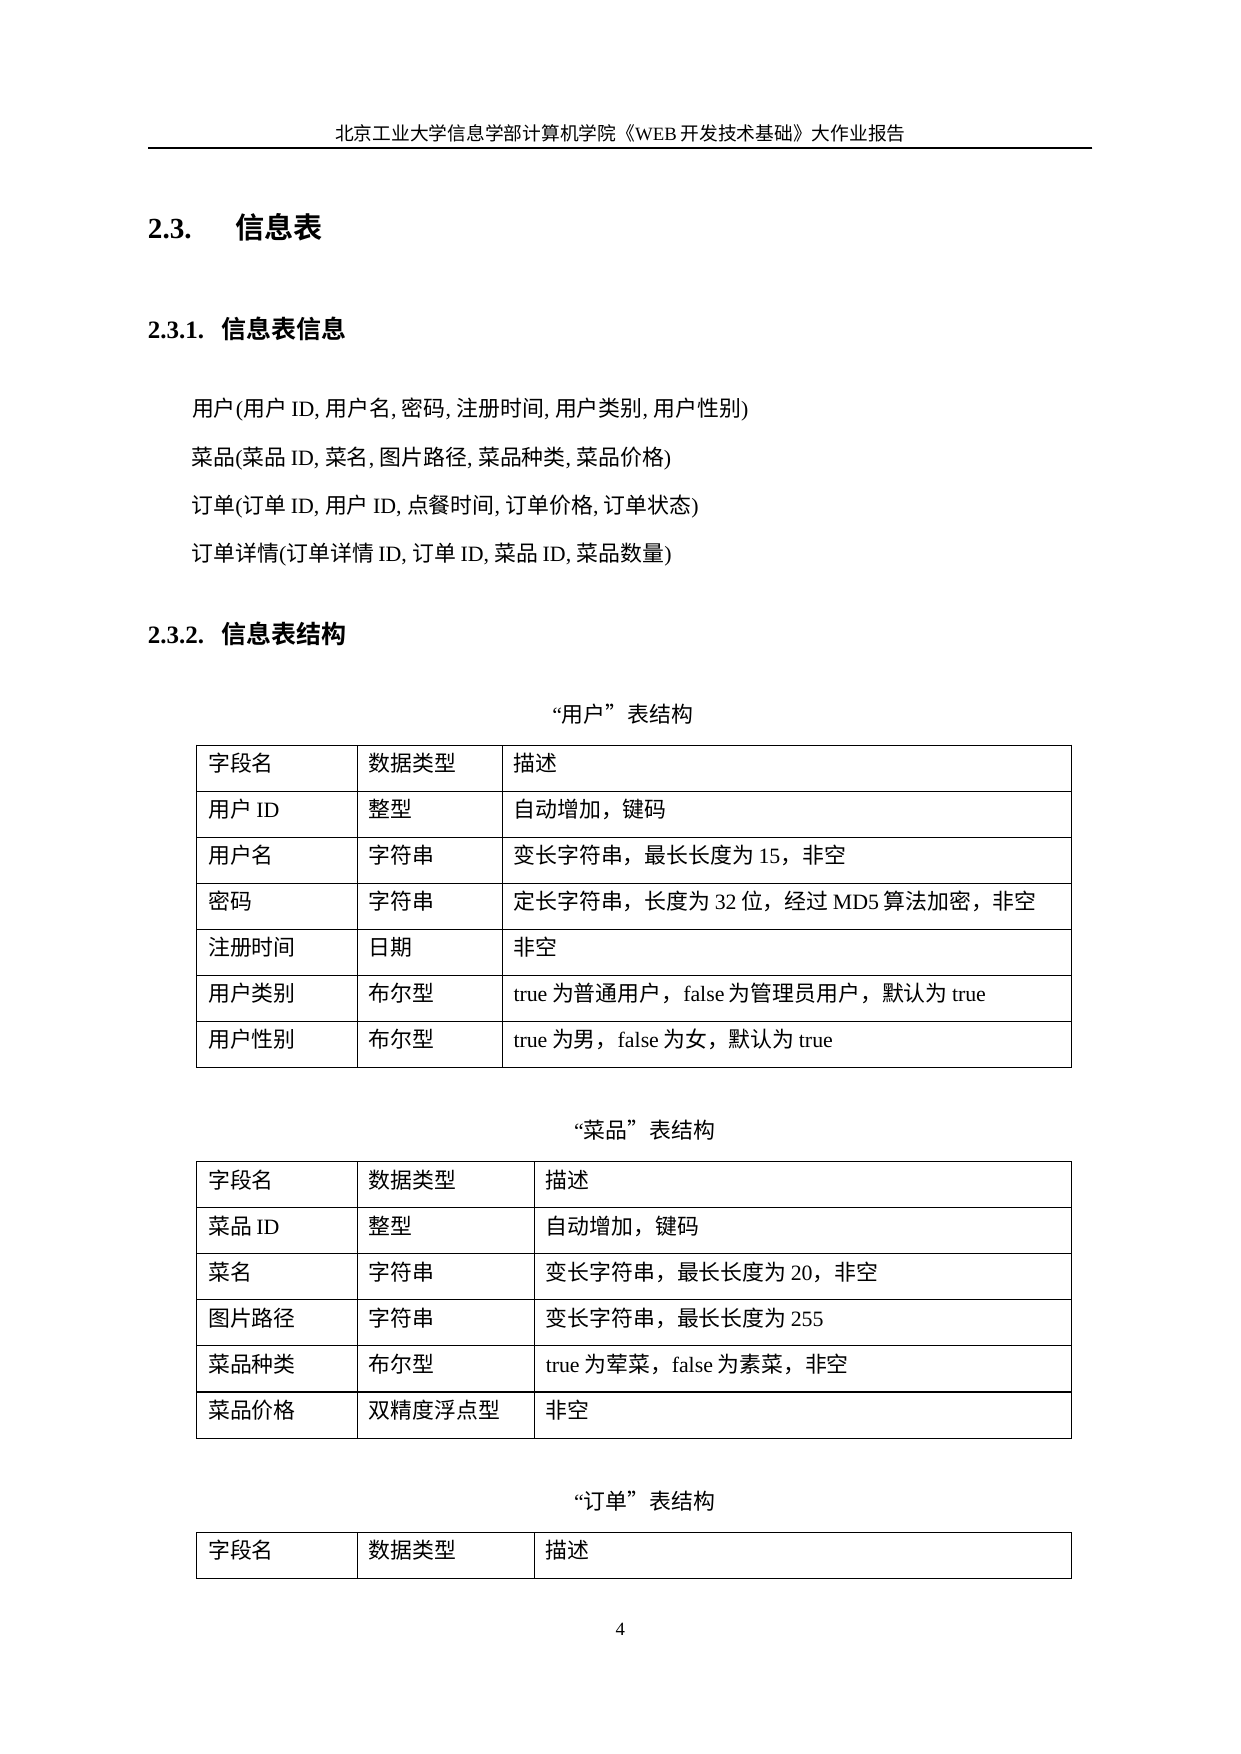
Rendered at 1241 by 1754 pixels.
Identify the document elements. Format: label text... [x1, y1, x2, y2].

table_header 数据类型 [358, 1533, 534, 1578]
table_cell 变长字符串，最长长度为255 [535, 1300, 1071, 1345]
table_cell 用户类别 [197, 976, 357, 1021]
table_cell 非空 [535, 1393, 1071, 1437]
subtitle 信息表结构 [148, 601, 1092, 666]
table_header 描述 [535, 1162, 1071, 1207]
table_cell 布尔型 [358, 976, 502, 1021]
text “用户”表结构 [152, 696, 1092, 729]
table_cell 用户ID [197, 792, 357, 837]
table_header 描述 [503, 746, 1071, 791]
table_cell true为男，false为女，默认为true [503, 1022, 1071, 1067]
table_cell 双精度浮点型 [358, 1393, 534, 1437]
text 订单详情(订单详情ID, 订单ID, 菜品ID, 菜品数量) [148, 536, 1092, 568]
table_header 字段名 [197, 1533, 357, 1578]
table_cell 字符串 [358, 1254, 534, 1299]
table_cell 自动增加，键码 [535, 1208, 1071, 1253]
subtitle 信息表 [148, 193, 1092, 258]
table_cell 用户性别 [197, 1022, 357, 1067]
text “菜品”表结构 [196, 1113, 1092, 1145]
table_cell 菜品ID [197, 1208, 357, 1253]
table_cell true为荤菜，false为素菜，非空 [535, 1346, 1071, 1391]
table_cell 用户名 [197, 838, 357, 883]
table_cell 字符串 [358, 884, 502, 929]
table_cell 布尔型 [358, 1346, 534, 1391]
table_cell 菜品种类 [197, 1346, 357, 1391]
table_cell 布尔型 [358, 1022, 502, 1067]
table_cell 菜品价格 [197, 1393, 357, 1437]
table_cell 密码 [197, 884, 357, 929]
table_cell 图片路径 [197, 1300, 357, 1345]
table_header 数据类型 [358, 746, 502, 791]
text “订单”表结构 [196, 1484, 1092, 1516]
table_cell 字符串 [358, 838, 502, 883]
table_cell true为普通用户，false为管理员用户，默认为true [503, 976, 1071, 1021]
table_cell 整型 [358, 792, 502, 837]
table_header 数据类型 [358, 1162, 534, 1207]
table_cell 非空 [503, 930, 1071, 975]
table_cell 变长字符串，最长长度为15，非空 [503, 838, 1071, 883]
table_cell 菜名 [197, 1254, 357, 1299]
table_cell 注册时间 [197, 930, 357, 975]
text 用户(用户ID, 用户名, 密码, 注册时间, 用户类别, 用户性别) [148, 391, 1092, 423]
table_cell 变长字符串，最长长度为20，非空 [535, 1254, 1071, 1299]
subtitle 信息表信息 [148, 295, 1092, 360]
table_header 字段名 [197, 746, 357, 791]
table_cell 自动增加，键码 [503, 792, 1071, 837]
table_cell 整型 [358, 1208, 534, 1253]
text 订单(订单ID, 用户ID, 点餐时间, 订单价格, 订单状态) [148, 488, 1092, 520]
table_cell 日期 [358, 930, 502, 975]
table_header 字段名 [197, 1162, 357, 1207]
table_header 描述 [535, 1533, 1071, 1578]
table_cell 定长字符串，长度为32位，经过MD5算法加密，非空 [503, 884, 1071, 929]
table_cell 字符串 [358, 1300, 534, 1345]
text 菜品(菜品ID, 菜名, 图片路径, 菜品种类, 菜品价格) [148, 439, 1092, 472]
